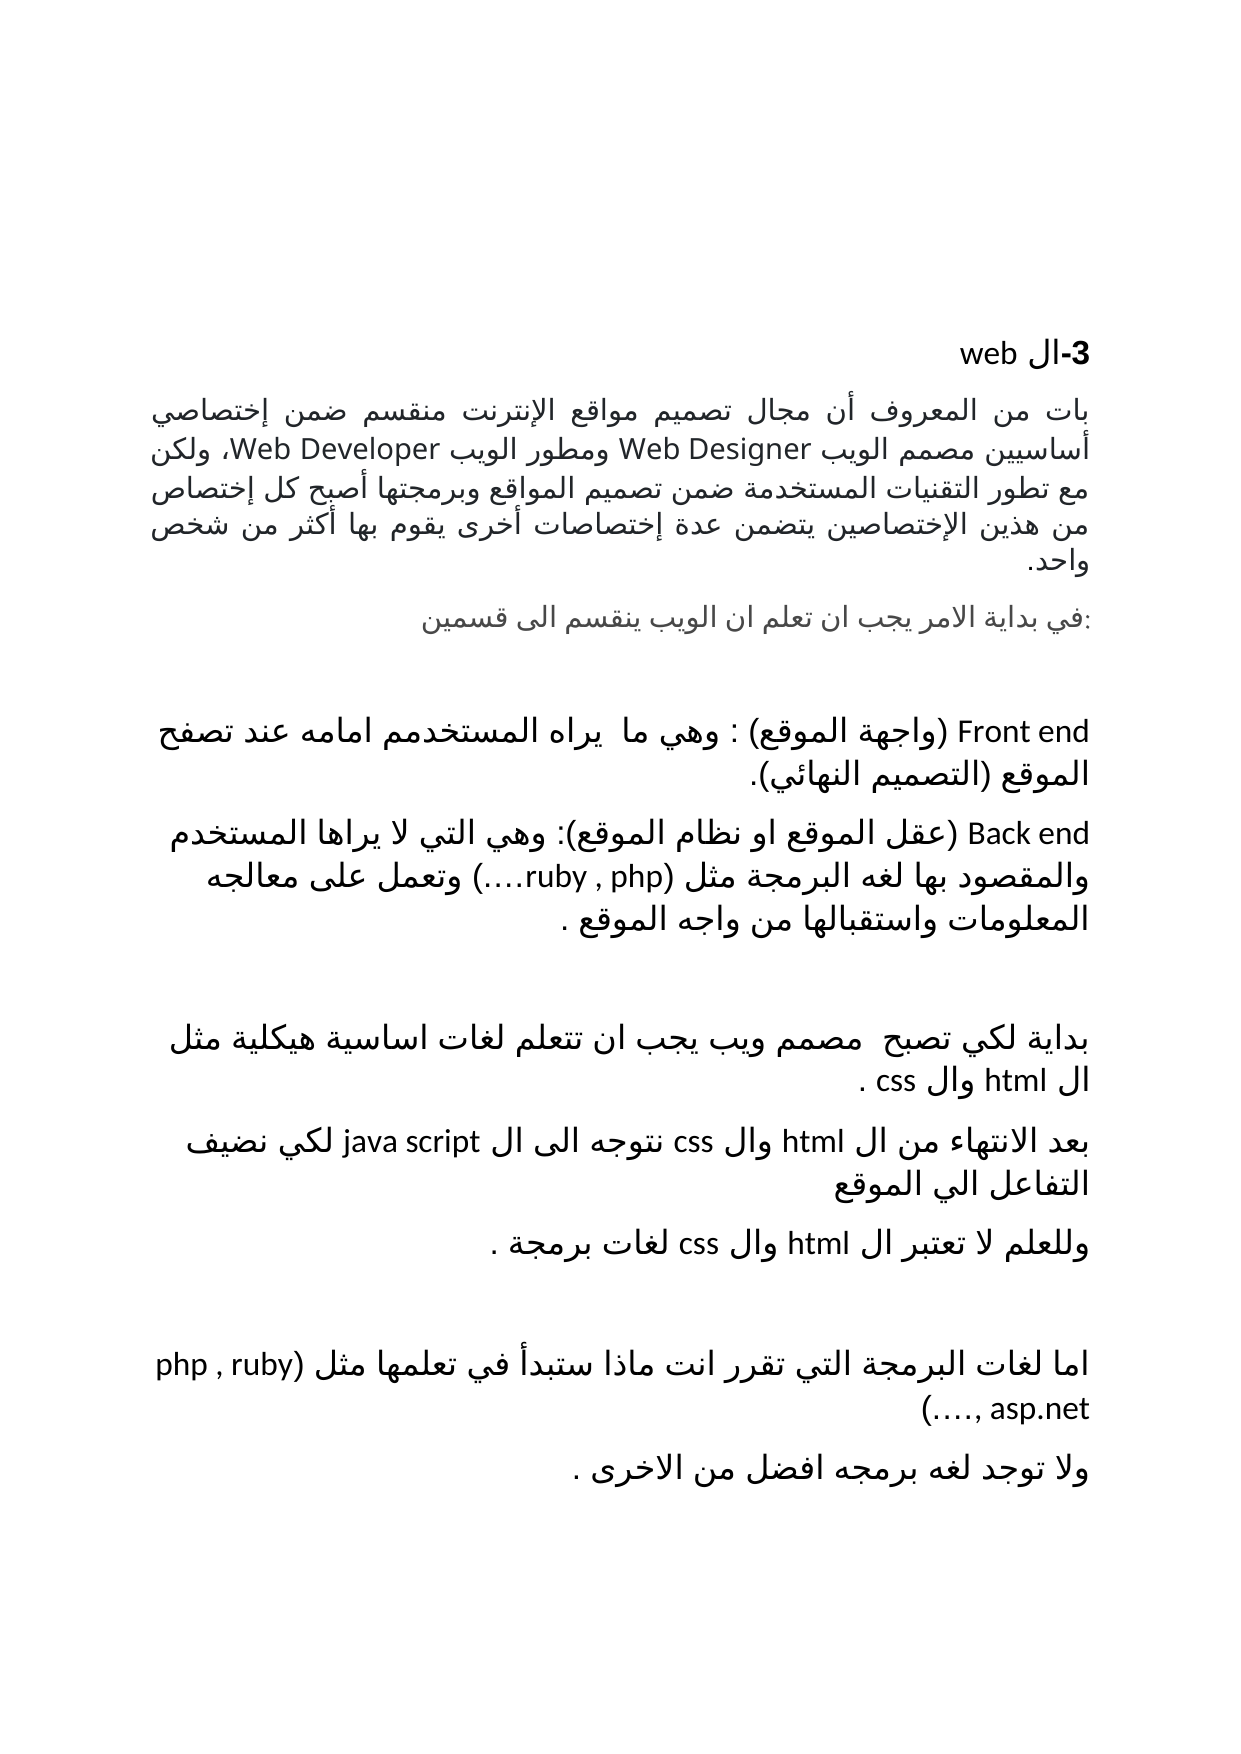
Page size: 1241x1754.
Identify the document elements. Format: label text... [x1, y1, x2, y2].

text بعد الانتهاء من ال html وال css نتوجه الى ال java script لكي نضيف التفاعل الي الموقع [150, 1120, 1090, 1202]
text بات من المعروف أن مجال تصميم مواقع الإنترنت منقسم ضمن إختصاصي أساسيين مصمم الويب Web Designer ومطور الويب Web Developer، ولكن مع تطور التقنيات المستخدمة ضمن تصميم المواقع وبرمجتها أصبح كل إختصاص من هذين الإختصاصين يتضمن عدة إختصاصات أخرى يقوم بها أكثر من شخص واحد. [150, 541, 1090, 577]
text بداية لكي تصبح مصمم ويب يجب ان تتعلم لغات اساسية هيكلية مثل ال html وال css . [150, 1018, 1090, 1100]
text اما لغات البرمجة التي تقرر انت ماذا ستبدأ في تعلمها مثل (php , ruby , asp.net….) [150, 1343, 1090, 1428]
text في بداية الامر يجب ان تعلم ان الويب ينقسم الى قسمين: [150, 596, 1084, 646]
text Back end (عقل الموقع او نظام الموقع): وهي التي لا يراها المستخدم والمقصود بها لغه البرمجة مثل (ruby , php….) وتعمل على معالجه المعلومات واستقبالها من واجه الموقع . [150, 812, 1090, 938]
text ولا توجد لغه برمجه افضل من الاخرى . [150, 1448, 1090, 1486]
text 3-ال web [150, 332, 1090, 373]
text Front end (واجهة الموقع) : وهي ما يراه المستخدمم امامه عند تصفح الموقع (التصميم النهائي). [150, 710, 1090, 792]
text وللعلم لا تعتبر ال html وال css لغات برمجة . [150, 1222, 1090, 1263]
